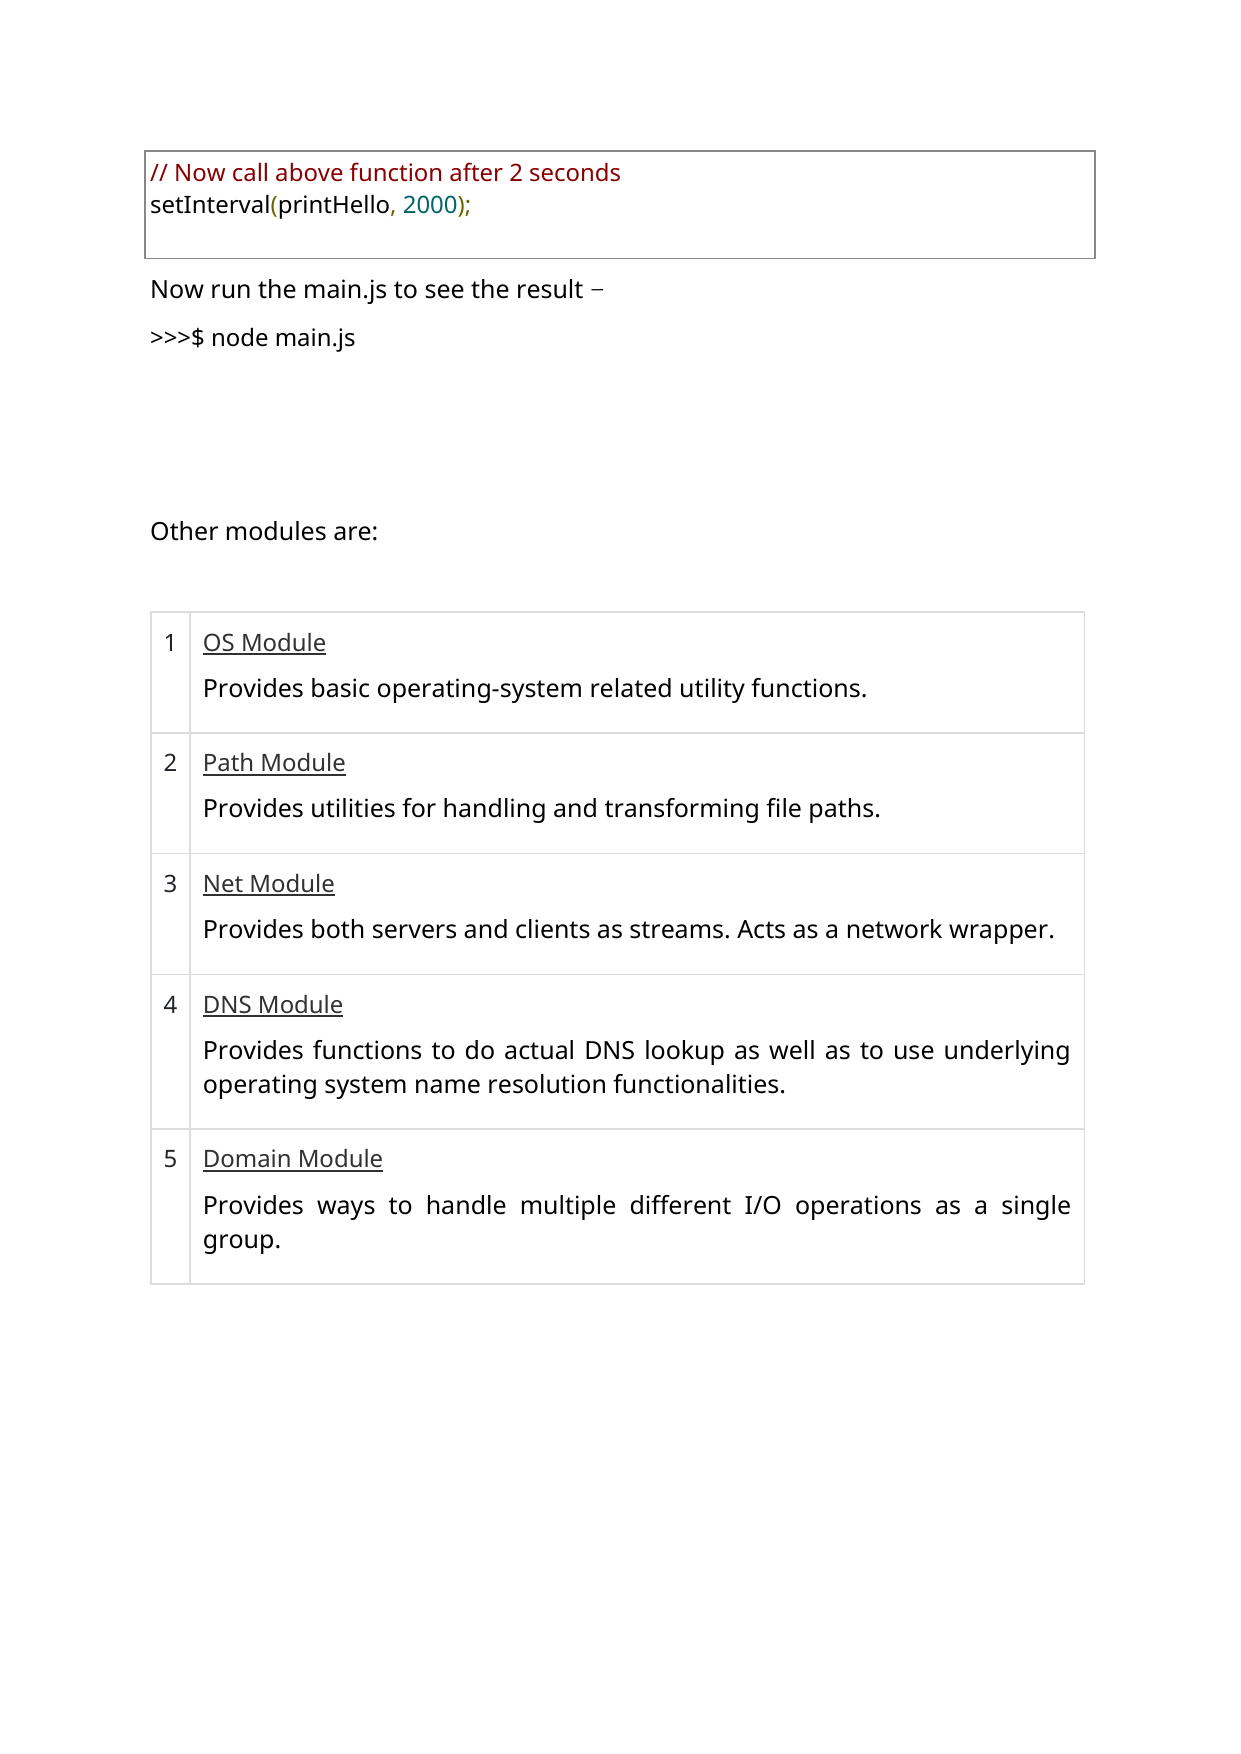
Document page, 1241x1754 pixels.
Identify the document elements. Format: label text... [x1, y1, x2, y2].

table_cell 3 [152, 854, 189, 973]
text Other modules are: [150, 513, 1090, 547]
text // Now call above function after 2 seconds [146, 152, 1094, 188]
table_cell DNS Module Provides functions to do actual DNS lookup as well as to use underlying operating system name resolution functionalities. [191, 975, 1084, 1128]
table_header 1 [152, 613, 189, 732]
text >>>$ node main.js [150, 321, 1090, 353]
table_cell Domain Module Provides ways to handle multiple different I/O operations as a single group. [191, 1130, 1084, 1283]
table_cell Net Module Provides both servers and clients as streams. Acts as a network wrapper. [191, 854, 1084, 973]
text setInterval(printHello, 2000); [150, 188, 1090, 221]
table_cell 4 [152, 975, 189, 1128]
table_cell 5 [152, 1130, 189, 1283]
text Now run the main.js to see the result − [150, 272, 1090, 306]
table_header OS Module Provides basic operating-system related utility functions. [191, 613, 1084, 732]
table_cell 2 [152, 734, 189, 853]
table_cell Path Module Provides utilities for handling and transforming file paths. [191, 734, 1084, 853]
